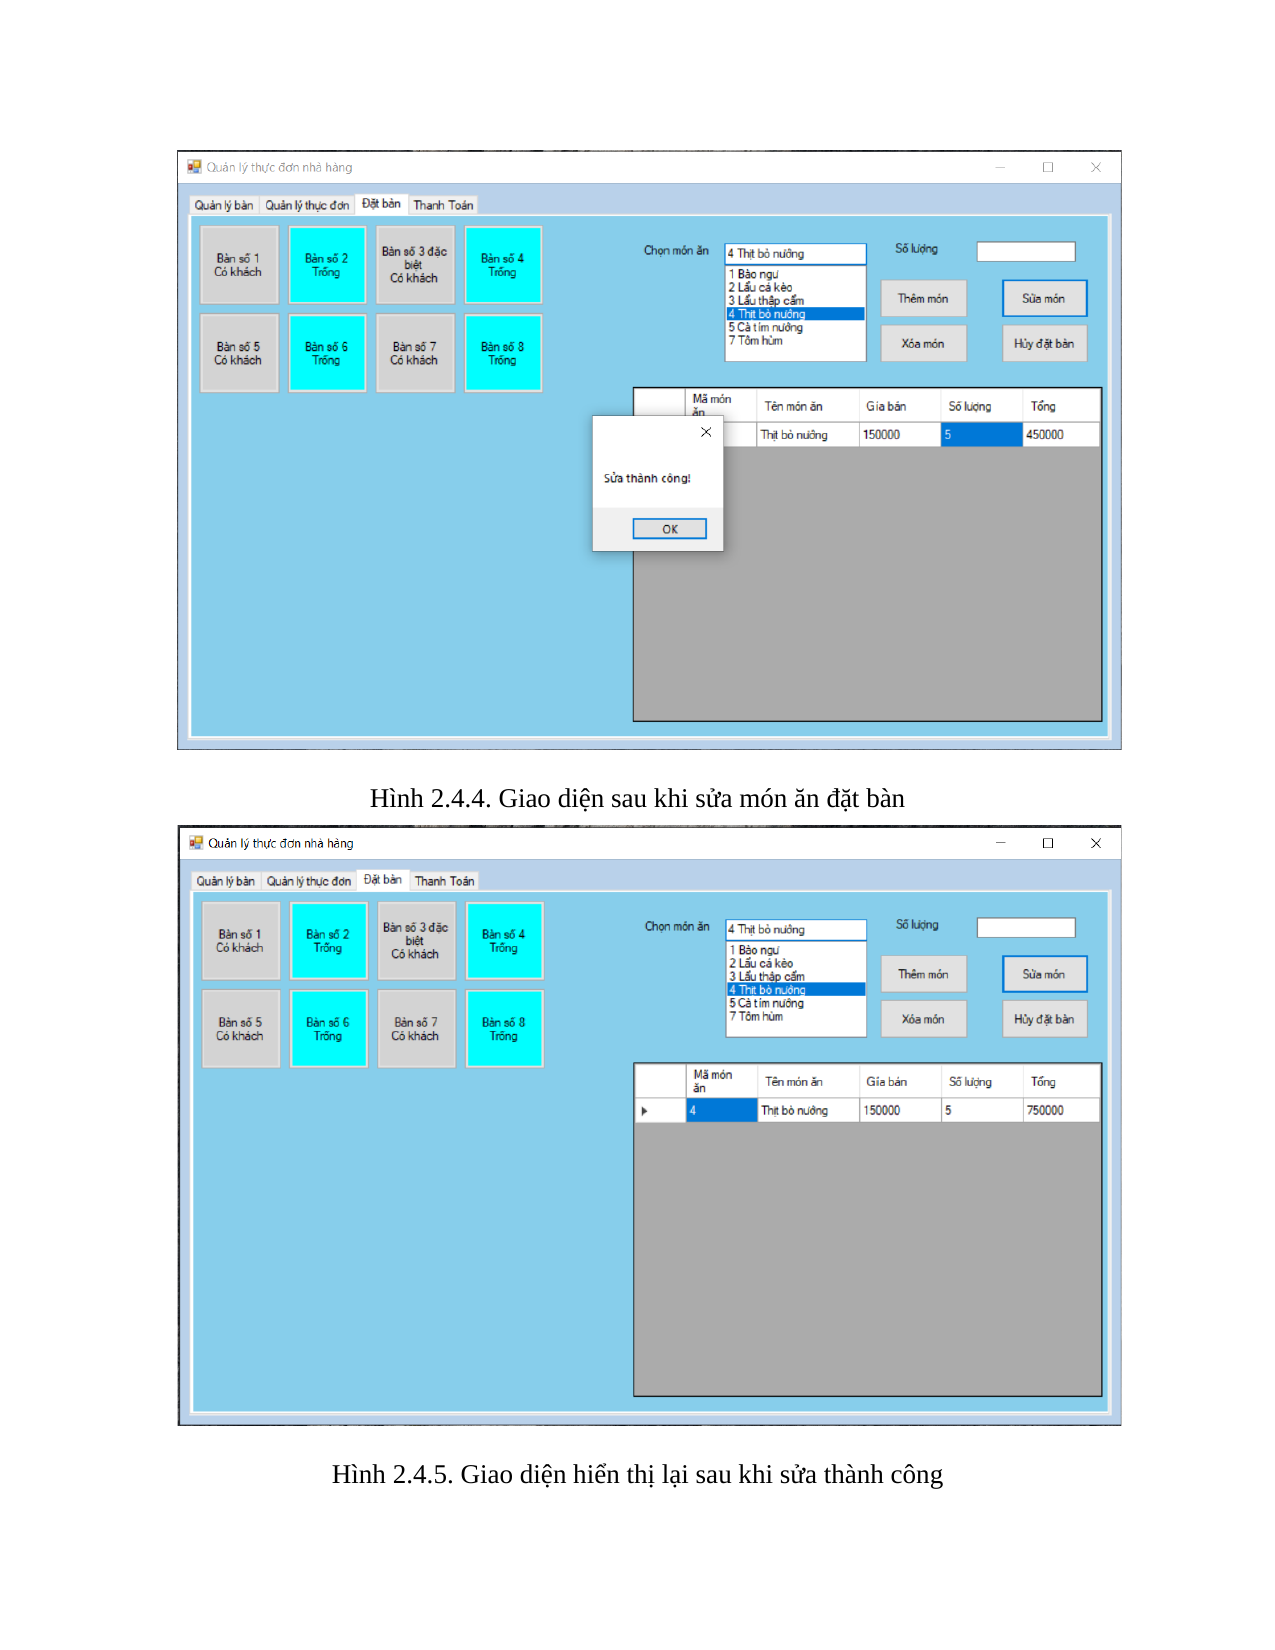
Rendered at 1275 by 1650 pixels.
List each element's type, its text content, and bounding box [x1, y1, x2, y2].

picture [177, 825, 1122, 1426]
text Hình 2.4.5. Giao diện hiển thị lại sau khi sửa thành công [150, 1458, 1125, 1489]
picture [177, 150, 1122, 750]
text Hình 2.4.4. Giao diện sau khi sửa món ăn đặt bàn [150, 782, 1125, 813]
